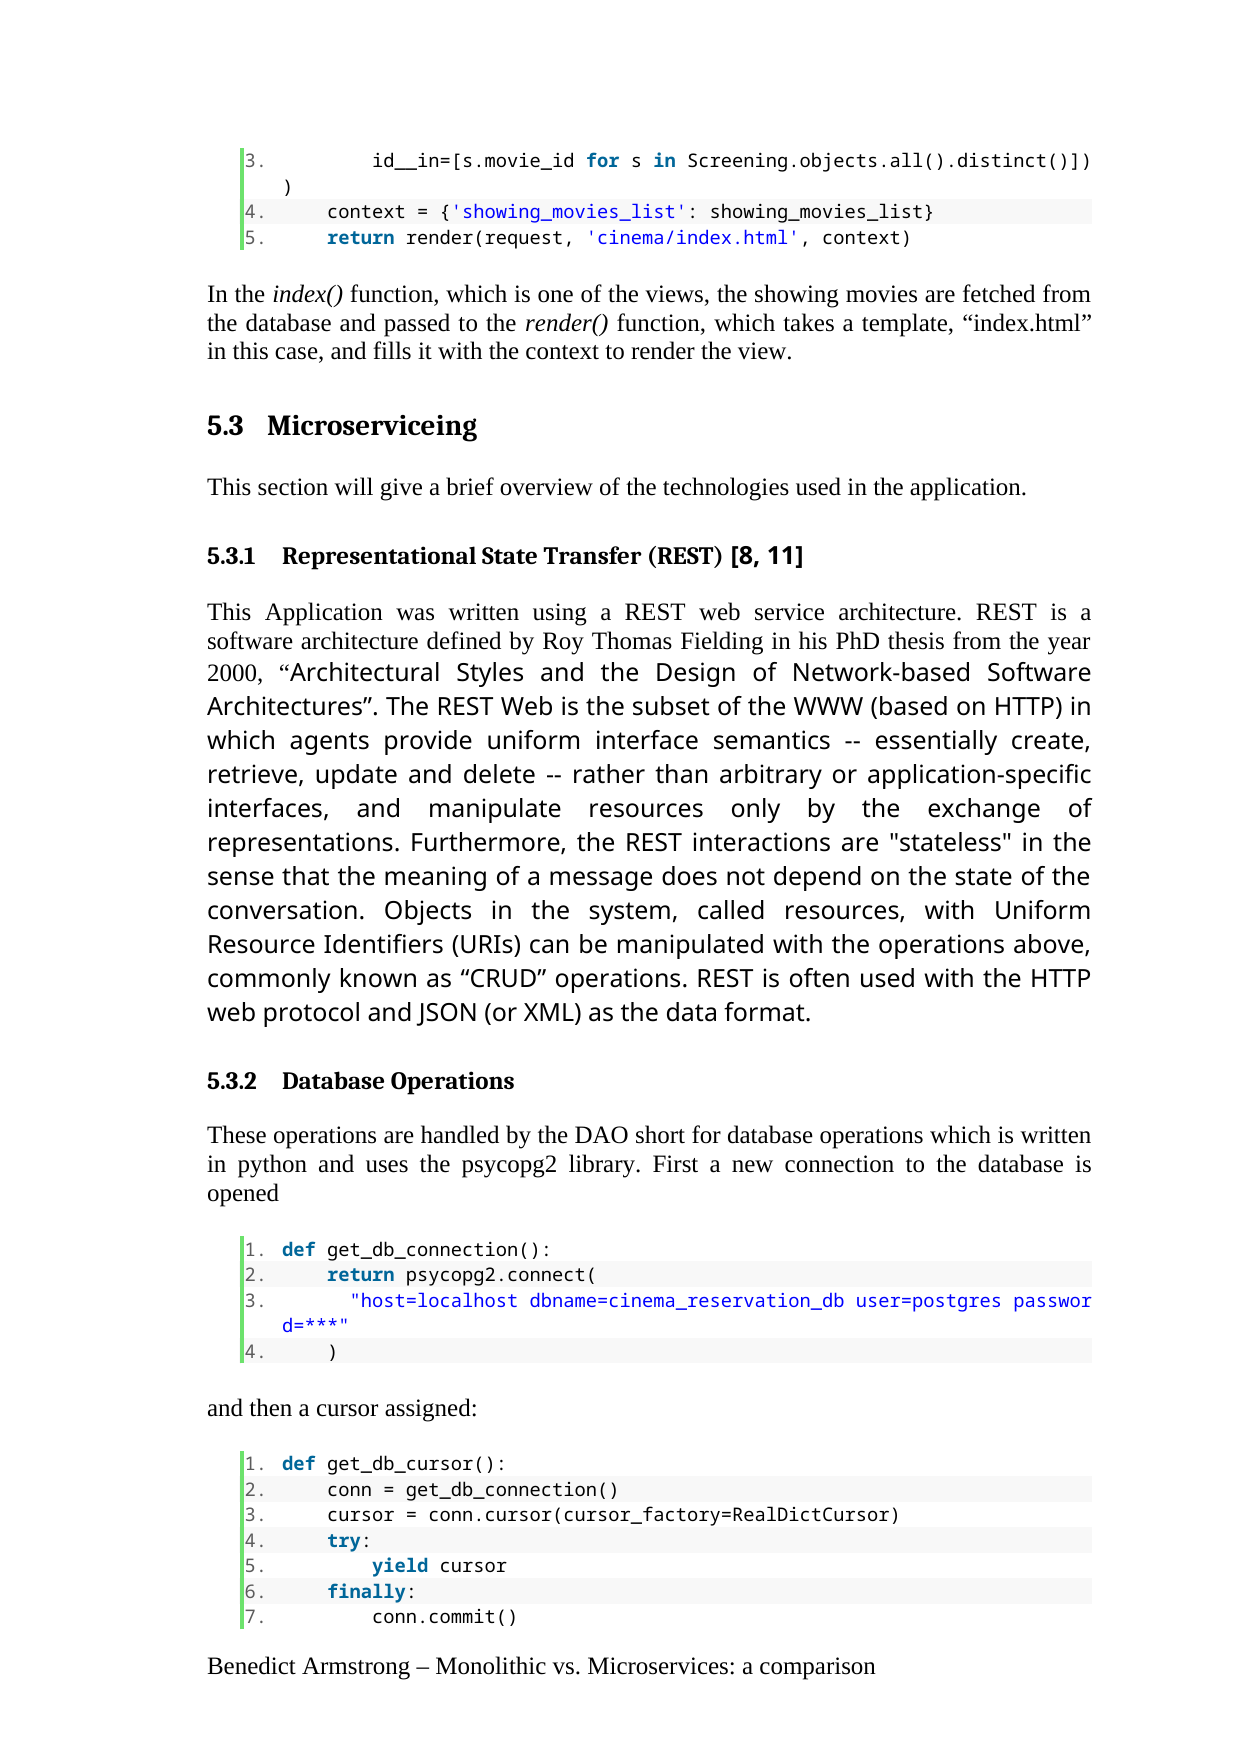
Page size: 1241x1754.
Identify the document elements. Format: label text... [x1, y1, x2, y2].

text These operations are handled by the DAO short for database operations which is written in python and uses the psycopg2 library. First a new connection to the database is opened [207, 1120, 1092, 1207]
list ) [244, 1338, 1092, 1363]
subtitle Database Operations [207, 1067, 1092, 1095]
list finally: [244, 1578, 1092, 1604]
text This Application was written using a REST web service architecture. REST is a software architecture defined by Roy Thomas Fielding in his PhD thesis from the year 2000, “Architectural Styles and the Design of Network-based Software Architectures”. The REST Web is the subset of the WWW (based on HTTP) in which agents provide uniform interface semantics -- essentially create, retrieve, update and delete -- rather than arbitrary or application-specific interfaces, and manipulate resources only by the exchange of representations. Furthermore, the REST interactions are "stateless" in the sense that the meaning of a message does not depend on the state of the conversation. Objects in the system, called resources, with Uniform Resource Identifiers (URIs) can be manipulated with the operations above, commonly known as “CRUD” operations. REST is often used with the HTTP web protocol and JSON (or XML) as the data format. [207, 597, 1092, 1029]
list id__in=[s.movie_id for s in Screening.objects.all().distinct()])) [244, 148, 1092, 199]
text and then a cursor assigned: [207, 1393, 1092, 1421]
list context = {'showing_movies_list': showing_movies_list} [244, 199, 1092, 224]
list return render(request, 'cinema/index.html', context) [244, 224, 1092, 250]
subtitle Representational State Transfer (REST) [207, 538, 1092, 572]
text In the index() function, which is one of the views, the showing movies are fetched from the database and passed to the render() function, which takes a template, “index.html” in this case, and fills it with the context to render the view. [207, 279, 1092, 365]
list yield cursor [244, 1553, 1092, 1578]
list def get_db_cursor(): [244, 1451, 1092, 1476]
list return psycopg2.connect( [244, 1261, 1092, 1287]
list conn = get_db_connection() [244, 1476, 1092, 1502]
list conn.commit() [244, 1604, 1092, 1629]
subtitle Microserviceing [207, 409, 1092, 442]
list def get_db_connection(): [244, 1236, 1092, 1261]
list try: [244, 1527, 1092, 1553]
text This section will give a brief overview of the technologies used in the application. [207, 472, 1092, 500]
list cursor = conn.cursor(cursor_factory=RealDictCursor) [244, 1502, 1092, 1527]
list "host=localhost dbname=cinema_reservation_db user=postgres password=***" [244, 1287, 1092, 1338]
